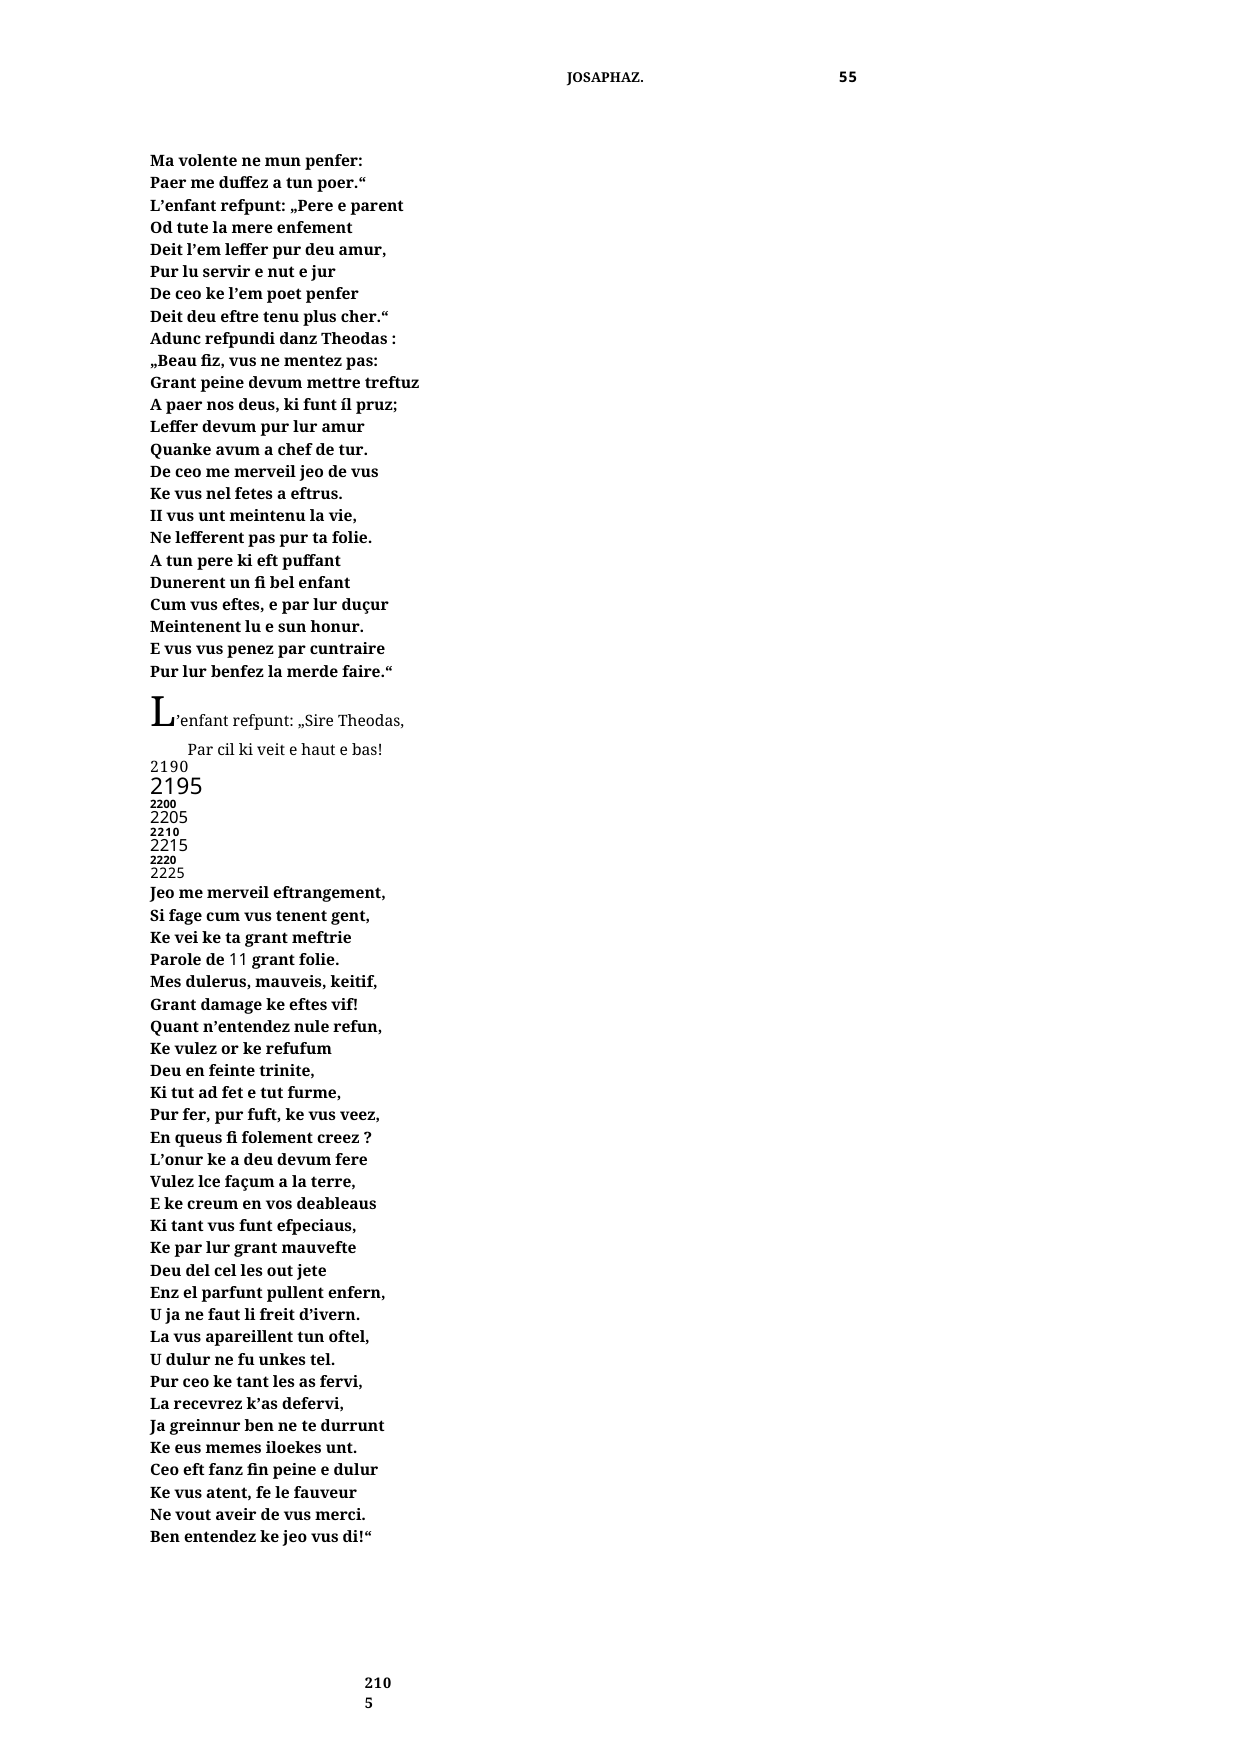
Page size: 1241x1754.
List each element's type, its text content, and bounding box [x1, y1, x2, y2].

text Ne lefferent pas pur ta folie. [150, 526, 1090, 548]
text U dulur ne fu unkes tel. [150, 1347, 1090, 1369]
text U ja ne faut li freit d’ivern. [150, 1303, 1090, 1325]
text Ke vulez or ke refufum Deu en feinte trinite, [150, 1037, 1090, 1081]
text 2195 [150, 776, 1090, 799]
text Si fage cum vus tenent gent, [150, 903, 1090, 926]
text Ke par lur grant mauvefte Deu del cel les out jete Enz el parfunt pullent enfern, [150, 1236, 1090, 1303]
text Paer me duffez a tun poer.“ L’enfant refpunt: „Pere e parent Od tute la mere enfement Deit l’em leffer pur deu amur, [150, 171, 1090, 260]
text II vus unt meintenu la vie, [150, 504, 1090, 526]
text La recevrez k’as defervi, [150, 1392, 1090, 1414]
text E vus vus penez par cuntraire Pur lur benfez la merde faire.“ [150, 637, 1090, 681]
text La vus apareillent tun oftel, [150, 1325, 1090, 1347]
text Ja greinnur ben ne te durrunt Ke eus memes iloekes unt. [150, 1414, 1090, 1458]
text Quant n’entendez nule refun, [150, 1014, 1090, 1037]
text Pur lu servir e nut e jur De ceo ke l’em poet penfer Deit deu eftre tenu plus cher.“ Adunc refpundi danz Theodas : „Beau fiz, vus ne mentez pas: Grant peine devum mettre treftuz A paer nos deus, ki funt íl pruz; Leffer devum pur lur amur Quanke avum a chef de tur. [150, 260, 1090, 459]
text De ceo me merveil jeo de vus Ke vus nel fetes a eftrus. [150, 459, 1090, 504]
text Pur ceo ke tant les as fervi, [150, 1369, 1090, 1392]
text 2205 [150, 810, 1090, 827]
text 2190 [150, 760, 1090, 776]
text En queus fi folement creez ? L’onur ke a deu devum fere Vulez lce façum a la terre, [150, 1125, 1090, 1192]
text 2225 [150, 867, 1090, 881]
text Pur fer, pur fuft, ke vus veez, [150, 1103, 1090, 1125]
text Ceo eft fanz fin peine e dulur Ke vus atent, fe le fauveur Ne vout aveir de vus merci. [150, 1458, 1090, 1525]
text Grant damage ke eftes vif! [150, 992, 1090, 1014]
text Ki tut ad fet e tut furme, [150, 1081, 1090, 1103]
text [150, 149, 1090, 171]
text L’enfant refpunt: „Sire Theodas, Par cil ki veit e haut e bas! [150, 681, 1090, 760]
text Jeo me merveil eftrangement, [150, 881, 1090, 903]
text Ke vei ke ta grant meftrie Parole de 11 grant folie. [150, 926, 1090, 970]
text Mes dulerus, mauveis, keitif, [150, 970, 1090, 992]
text E ke creum en vos deableaus Ki tant vus funt efpeciaus, [150, 1192, 1090, 1236]
text A tun pere ki eft puffant Dunerent un fi bel enfant Cum vus eftes, e par lur duçur Meintenent lu e sun honur. [150, 548, 1090, 637]
text 2215 [150, 838, 1090, 855]
text Ben entendez ke jeo vus di!“ [150, 1525, 1090, 1547]
